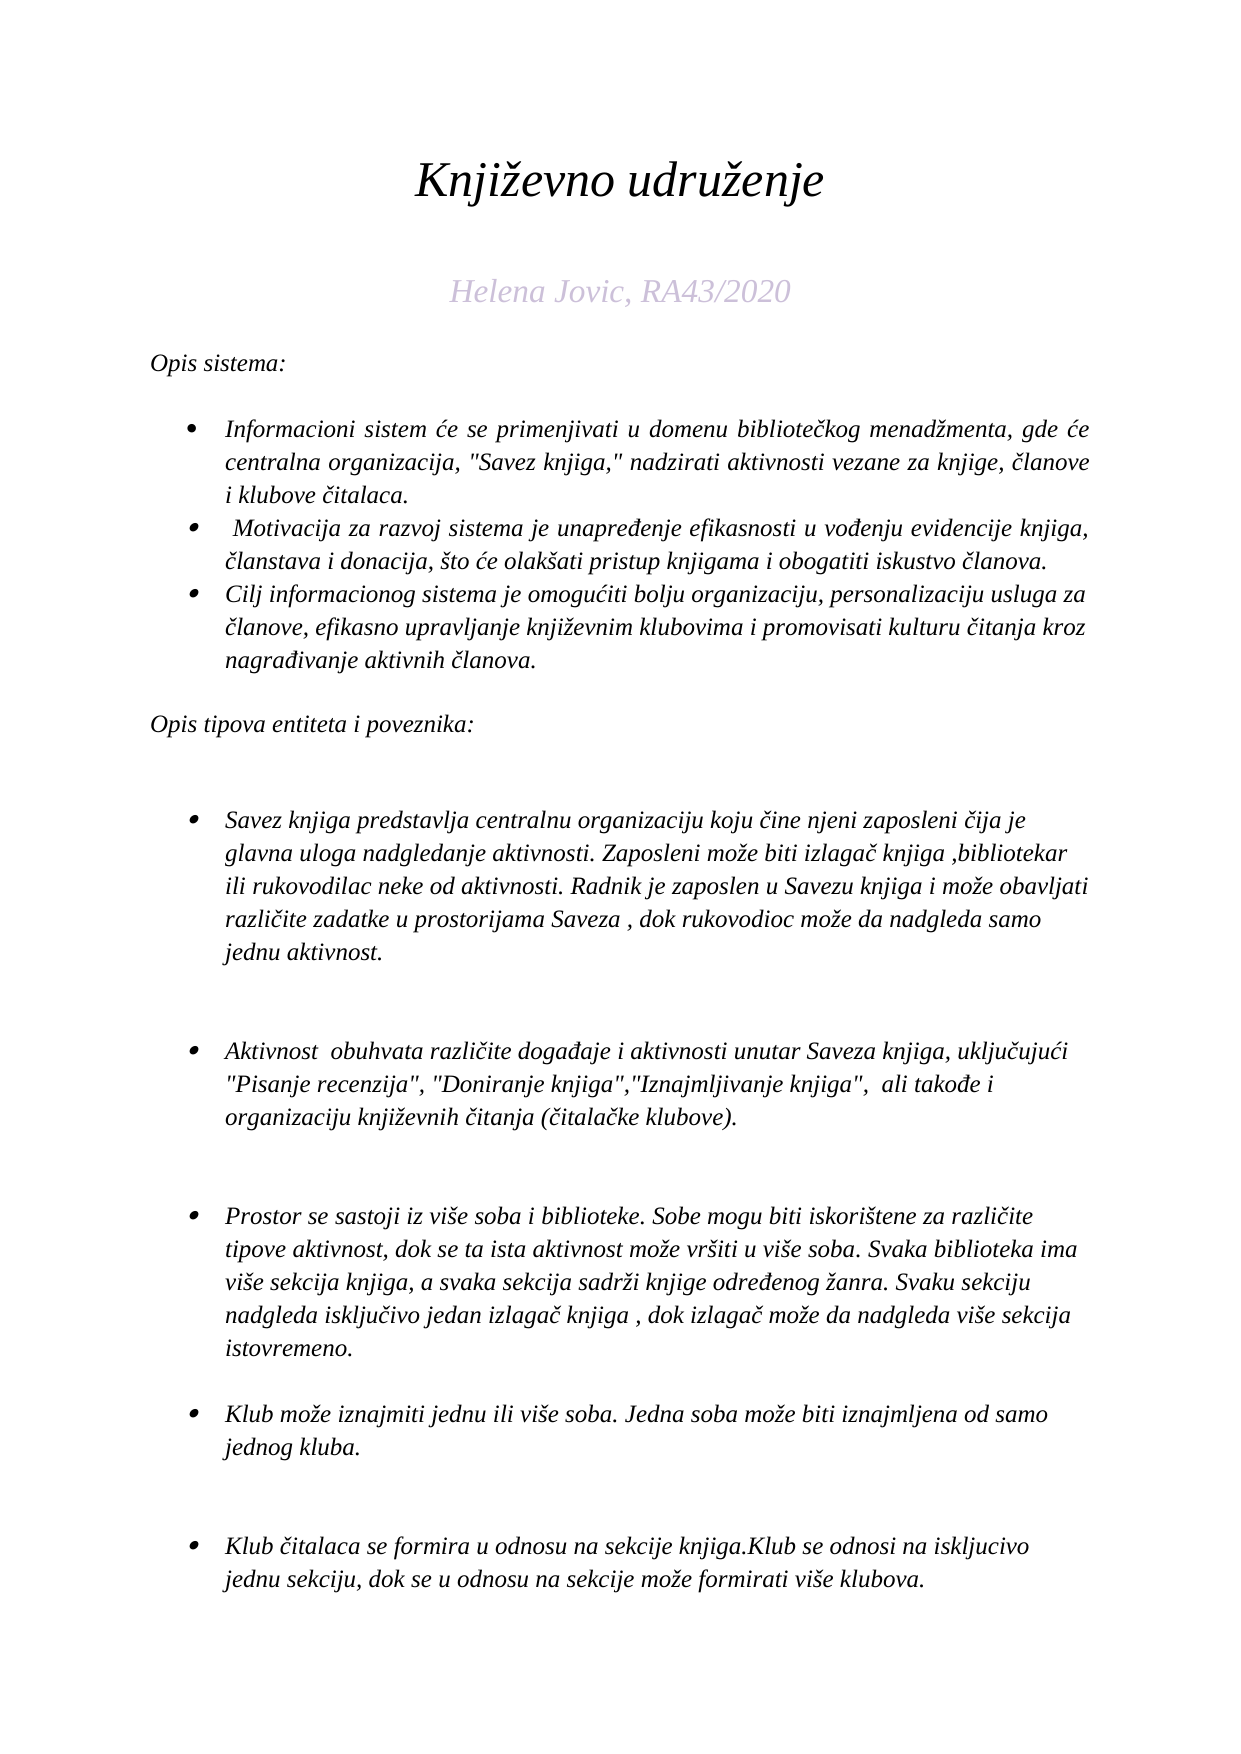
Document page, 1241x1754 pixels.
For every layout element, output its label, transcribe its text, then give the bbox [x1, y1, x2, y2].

list Informacioni sistem će se primenjivati u domenu bibliotečkog menadžmenta, gde će centralna organizacija, "Savez knjiga," nadzirati aktivnosti vezane za knjige, članove i klubove čitalaca. [187, 414, 1090, 509]
list Cilj informacionog sistema je omogućiti bolju organizaciju, personalizaciju usluga za članove, efikasno upravljanje književnim klubovima i promovisati kulturu čitanja kroz nagrađivanje aktivnih članova. [187, 579, 1090, 674]
text Književno udruženje [150, 150, 1090, 207]
list Aktivnost obuhvata različite događaje i aktivnosti unutar Saveza knjiga, uključujući "Pisanje recenzija", "Doniranje knjiga","Iznajmljivanje knjiga", ali takođe i organizaciju književnih čitanja (čitalačke klubove). [187, 1036, 1090, 1131]
list Klub čitalaca se formira u odnosu na sekcije knjiga.Klub se odnosi na iskljucivo jednu sekciju, dok se u odnosu na sekcije može formirati više klubova. [187, 1531, 1090, 1593]
list Savez knjiga predstavlja centralnu organizaciju koju čine njeni zaposleni čija je glavna uloga nadgledanje aktivnosti. Zaposleni može biti izlagač knjiga ,bibliotekar ili rukovodilac neke od aktivnosti. Radnik je zaposlen u Savezu knjiga i može obavljati različite zadatke u prostorijama Saveza , dok rukovodioc može da nadgleda samo jednu aktivnost. [187, 805, 1090, 966]
text Opis sistema: [150, 348, 1090, 377]
list Prostor se sastoji iz više soba i biblioteke. Sobe mogu biti iskorištene za različite tipove aktivnost, dok se ta ista aktivnost može vršiti u više soba. Svaka biblioteka ima više sekcija knjiga, a svaka sekcija sadrži knjige određenog žanra. Svaku sekciju nadgleda isključivo jedan izlagač knjiga , dok izlagač može da nadgleda više sekcija istovremeno. [187, 1201, 1090, 1362]
text Helena Jovic, RA43/2020 [150, 271, 1090, 309]
list Klub može iznajmiti jednu ili više soba. Jedna soba može biti iznajmljena od samo jednog kluba. [187, 1399, 1090, 1461]
text Opis tipova entiteta i poveznika: [150, 709, 1090, 737]
list Motivacija za razvoj sistema je unapređenje efikasnosti u vođenju evidencije knjiga, članstava i donacija, što će olakšati pristup knjigama i obogatiti iskustvo članova. [187, 513, 1090, 575]
